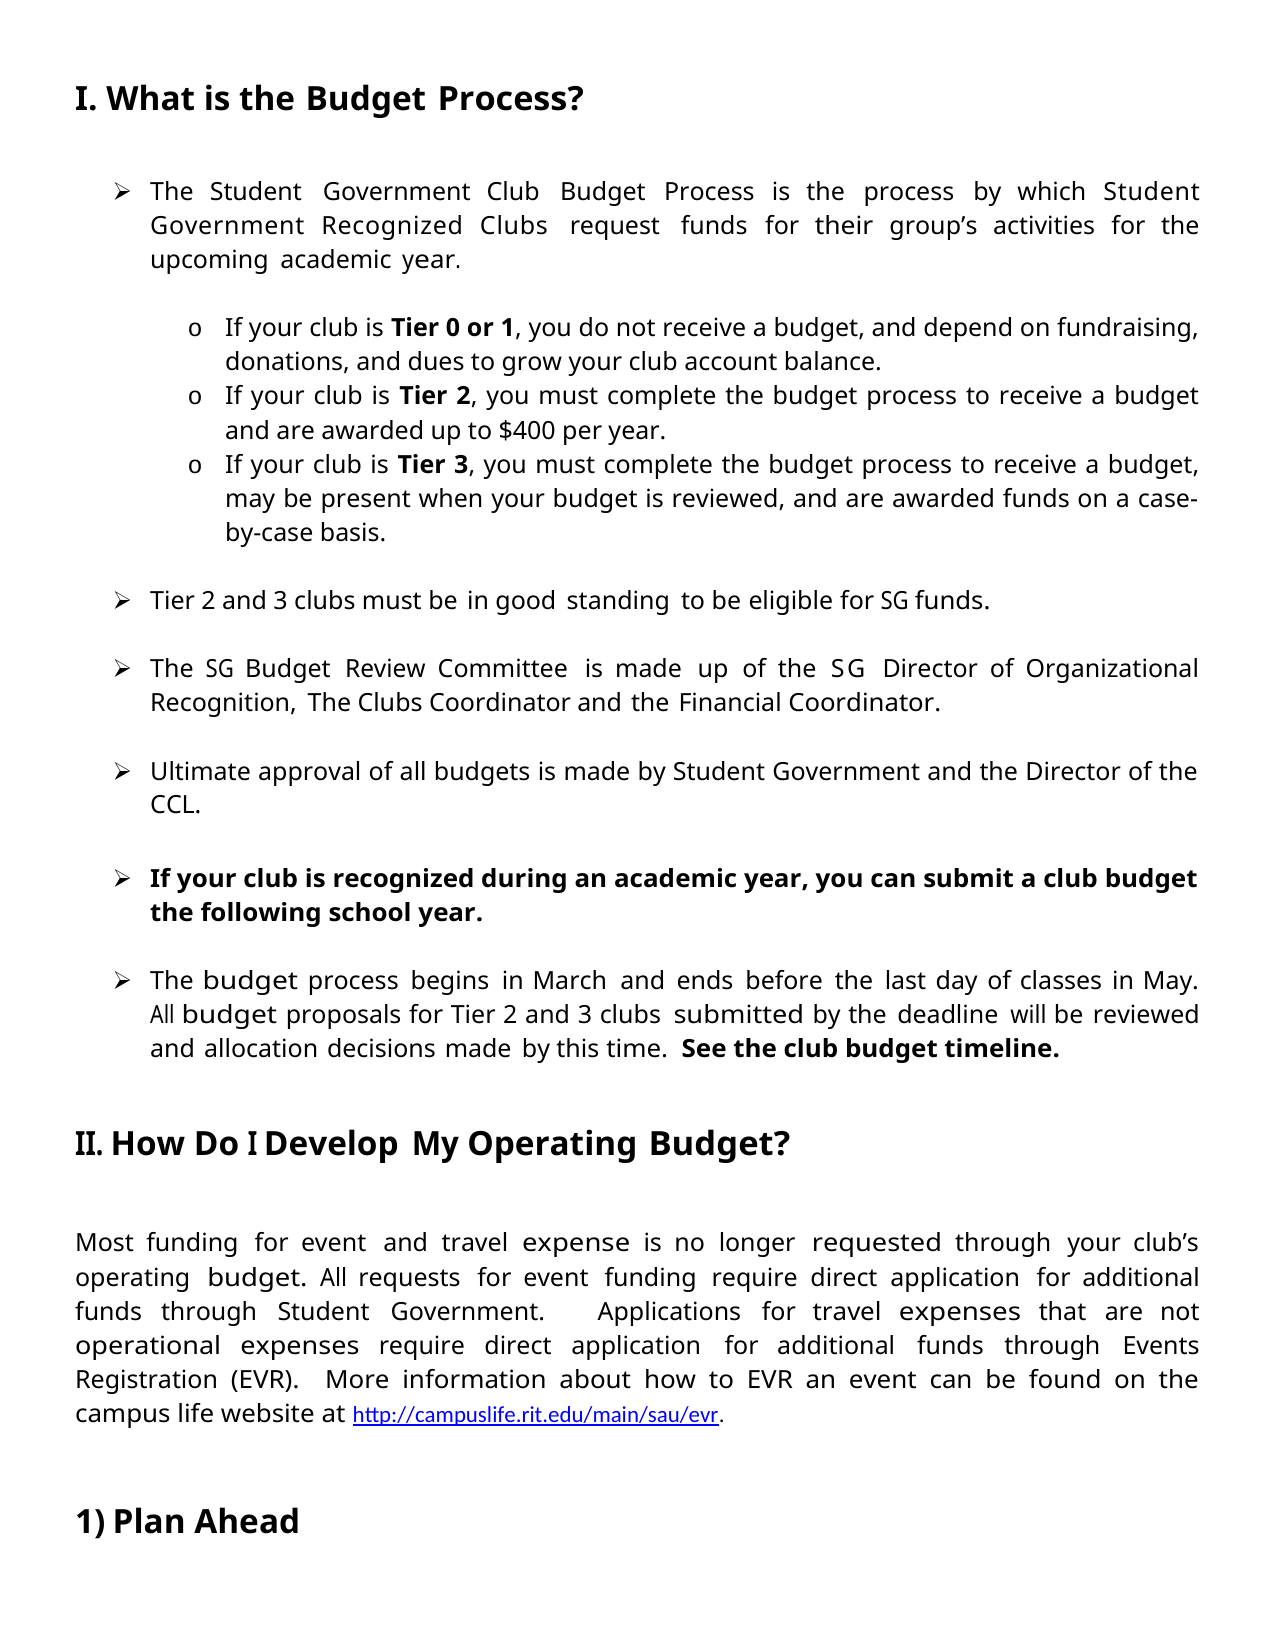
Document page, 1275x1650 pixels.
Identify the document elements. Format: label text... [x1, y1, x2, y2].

list Ultimate approval of all budgets is made by Student Government and the Director of the CCL. [112, 753, 1200, 821]
text I. What is the Budget Process? [75, 75, 1200, 120]
list If your club is recognized during an academic year, you can submit a club budget the following school year. [112, 860, 1200, 928]
list If your club is Tier 3, you must complete the budget process to receive a budget, may be present when your budget is reviewed, and are awarded funds on a case-by-case basis. [187, 446, 1200, 549]
text Most funding for event and travel expense is no longer requested through your club’s operating budget. All requests for event funding require direct application for additional funds through Student Government. Applications for travel expenses that are not operational expenses require direct application for additional funds through Events Registration (EVR). More information about how to EVR an event can be found on the campus life website at http://campuslife.rit.edu/main/sau/evr. [75, 1225, 1200, 1429]
list If your club is Tier 2, you must complete the budget process to receive a budget and are awarded up to $400 per year. [187, 378, 1200, 446]
list If your club is Tier 0 or 1, you do not receive a budget, and depend on fundraising, donations, and dues to grow your club account balance. [187, 310, 1200, 378]
list Plan Ahead [75, 1498, 1200, 1543]
list The SG Budget Review Committee is made up of the SG Director of Organizational Recognition, The Clubs Coordinator and the Financial Coordinator. [112, 651, 1200, 719]
text II. How Do I Develop My Operating Budget? [75, 1120, 1200, 1165]
list The Student Government Club Budget Process is the process by which Student Government Recognized Clubs request funds for their group’s activities for the upcoming academic year. [112, 173, 1200, 276]
list Tier 2 and 3 clubs must be in good standing to be eligible for SG funds. [112, 583, 1200, 617]
list The budget process begins in March and ends before the last day of classes in May. All budget proposals for Tier 2 and 3 clubs submitted by the deadline will be reviewed and allocation decisions made by this time. See the club budget timeline. [112, 963, 1200, 1065]
